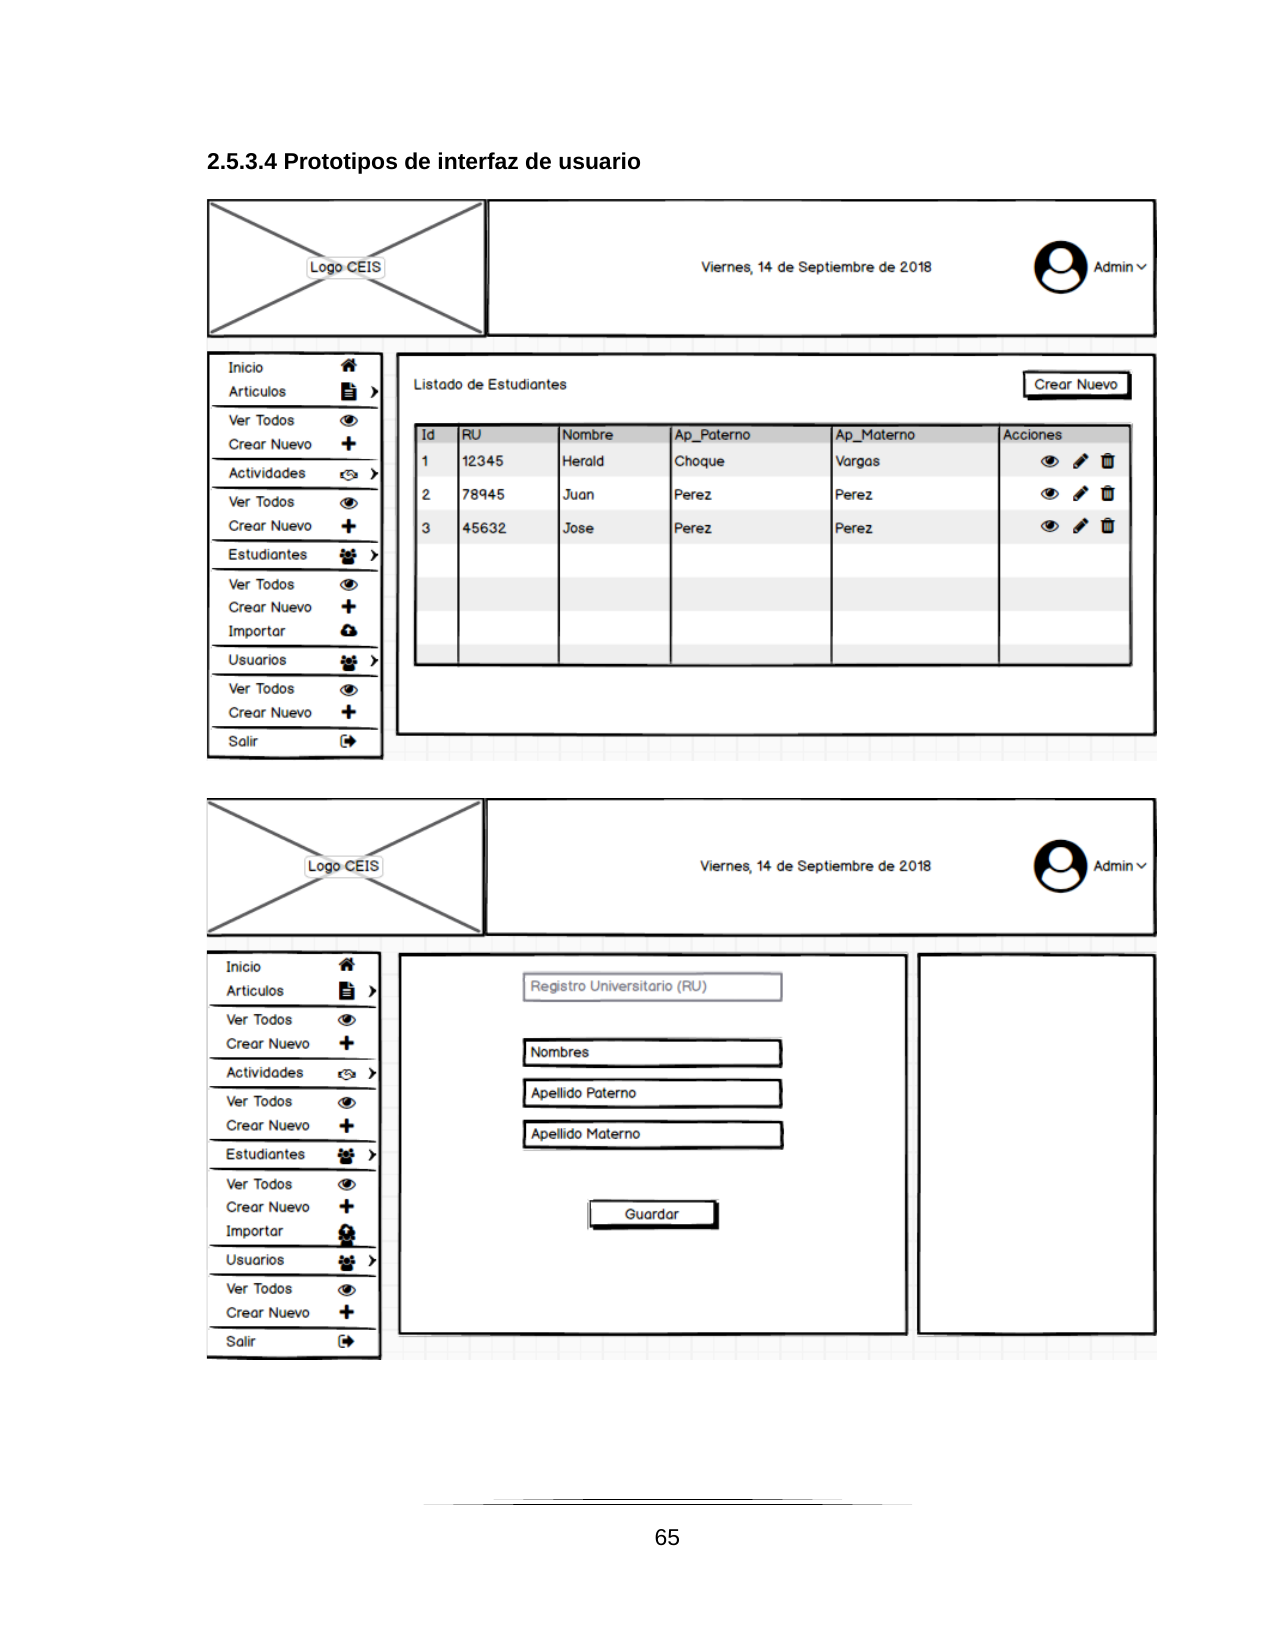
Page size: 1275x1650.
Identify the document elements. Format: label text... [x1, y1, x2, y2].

picture [206, 798, 1157, 1360]
subtitle 2.5.3.4 Prototipos de interfaz de usuario [207, 148, 1127, 174]
picture [206, 199, 1157, 761]
